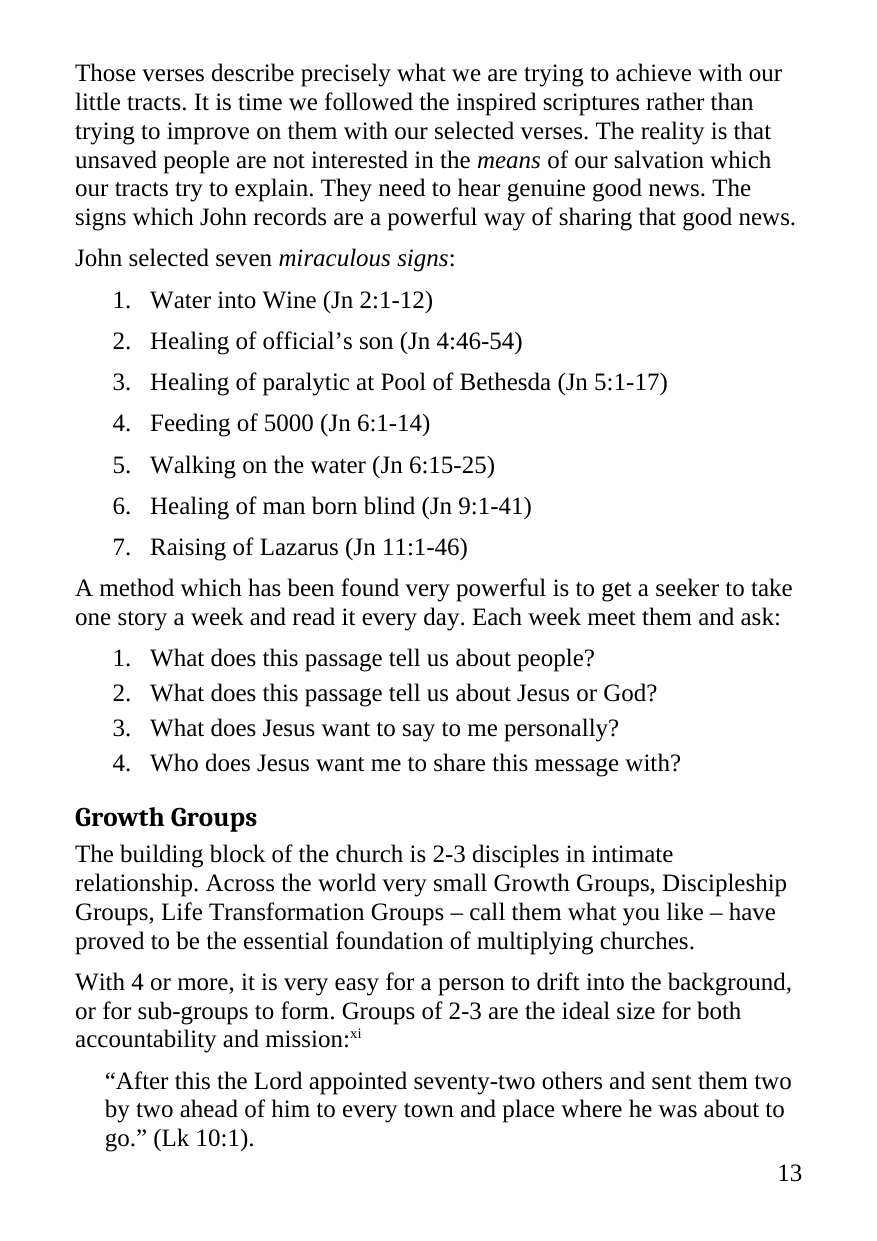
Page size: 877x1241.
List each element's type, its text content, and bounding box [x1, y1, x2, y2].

text A method which has been found very powerful is to get a seeker to take one story a week and read it every day. Each week meet them and ask: [75, 573, 802, 631]
text Those verses describe precisely what we are trying to achieve with our little tracts. It is time we followed the inspired scriptures rather than trying to improve on them with our selected verses. The reality is that unsaved people are not interested in the means of our salvation which our tracts try to explain. They need to hear genuine good news. The signs which John records are a powerful way of sharing that good news. [75, 58, 802, 231]
list Raising of Lazarus (Jn 11:1-46) [112, 532, 802, 561]
text The building block of the church is 2-3 disciples in intimate relationship. Across the world very small Growth Groups, Discipleship Groups, Life Transformation Groups – call them what you like – have proved to be the essential foundation of multiplying churches. [75, 839, 802, 954]
list What does this passage tell us about Jesus or God? [112, 678, 802, 707]
list Water into Wine (Jn 2:1-12) [112, 285, 802, 313]
subtitle Growth Groups [75, 802, 802, 833]
list What does this passage tell us about people? [112, 643, 802, 672]
list “After this the Lord appointed seventy-two others and sent them two by two ahead of him to every town and place where he was about to go.” (Lk 10:1). [104, 1066, 802, 1152]
list Healing of paralytic at Pool of Bethesda (Jn 5:1-17) [112, 367, 802, 396]
list Who does Jesus want me to share this message with? [112, 748, 802, 777]
list Walking on the water (Jn 6:15-25) [112, 450, 802, 478]
list Healing of man born blind (Jn 9:1-41) [112, 491, 802, 520]
list What does Jesus want to say to me personally? [112, 713, 802, 742]
text With 4 or more, it is very easy for a person to drift into the background, or for sub-groups to form. Groups of 2-3 are the ideal size for both accountability and mission: [75, 967, 802, 1053]
list Feeding of 5000 (Jn 6:1-14) [112, 408, 802, 437]
text John selected seven miraculous signs: [75, 243, 802, 272]
list Healing of official’s son (Jn 4:46-54) [112, 326, 802, 355]
